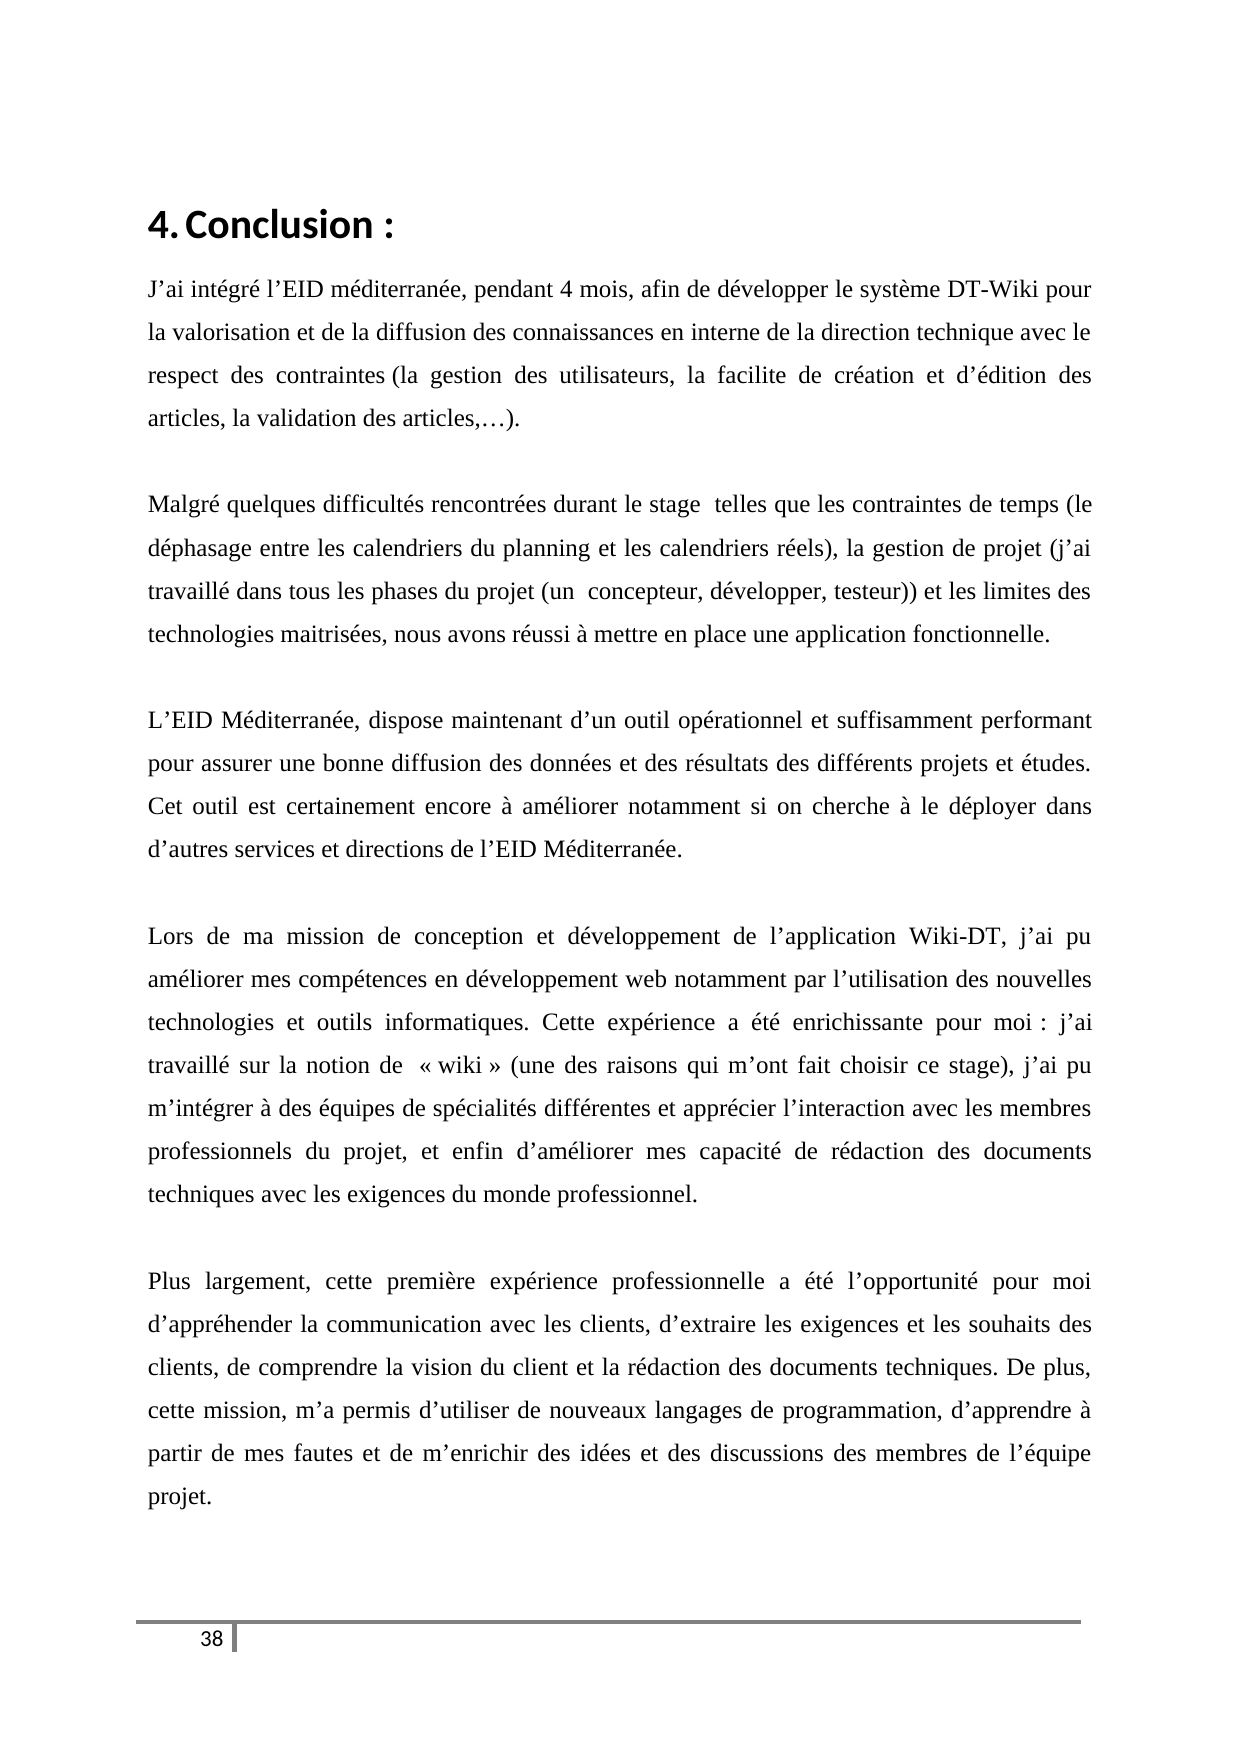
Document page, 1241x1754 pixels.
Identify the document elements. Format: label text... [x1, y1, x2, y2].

text Lors de ma mission de conception et développement de l’application Wiki-DT, j’ai pu améliorer mes compétences en développement web notamment par l’utilisation des nouvelles technologies et outils informatiques. Cette expérience a été enrichissante pour moi : j’ai travaillé sur la notion de « wiki » (une des raisons qui m’ont fait choisir ce stage), j’ai pu m’intégrer à des équipes de spécialités différentes et apprécier l’interaction avec les membres professionnels du projet, et enfin d’améliorer mes capacité de rédaction des documents techniques avec les exigences du monde professionnel. [148, 921, 1093, 1208]
text Plus largement, cette première expérience professionnelle a été l’opportunité pour moi d’appréhender la communication avec les clients, d’extraire les exigences et les souhaits des clients, de comprendre la vision du client et la rédaction des documents techniques. De plus, cette mission, m’a permis d’utiliser de nouveaux langages de programmation, d’apprendre à partir de mes fautes et de m’enrichir des idées et des discussions des membres de l’équipe projet. [148, 1266, 1093, 1510]
text Malgré quelques difficultés rencontrées durant le stage telles que les contraintes de temps (le déphasage entre les calendriers du planning et les calendriers réels), la gestion de projet (j’ai travaillé dans tous les phases du projet (un concepteur, développer, testeur)) et les limites des technologies maitrisées, nous avons réussi à mettre en place une application fonctionnelle. [148, 489, 1093, 648]
subtitle Conclusion : [148, 198, 1093, 248]
text L’EID Méditerranée, dispose maintenant d’un outil opérationnel et suffisamment performant pour assurer une bonne diffusion des données et des résultats des différents projets et études. Cet outil est certainement encore à améliorer notamment si on cherche à le déployer dans d’autres services et directions de l’EID Méditerranée. [148, 705, 1093, 863]
text J’ai intégré l’EID méditerranée, pendant 4 mois, afin de développer le système DT-Wiki pour la valorisation et de la diffusion des connaissances en interne de la direction technique avec le respect des contraintes (la gestion des utilisateurs, la facilite de création et d’édition des articles, la validation des articles,…). [148, 274, 1093, 432]
